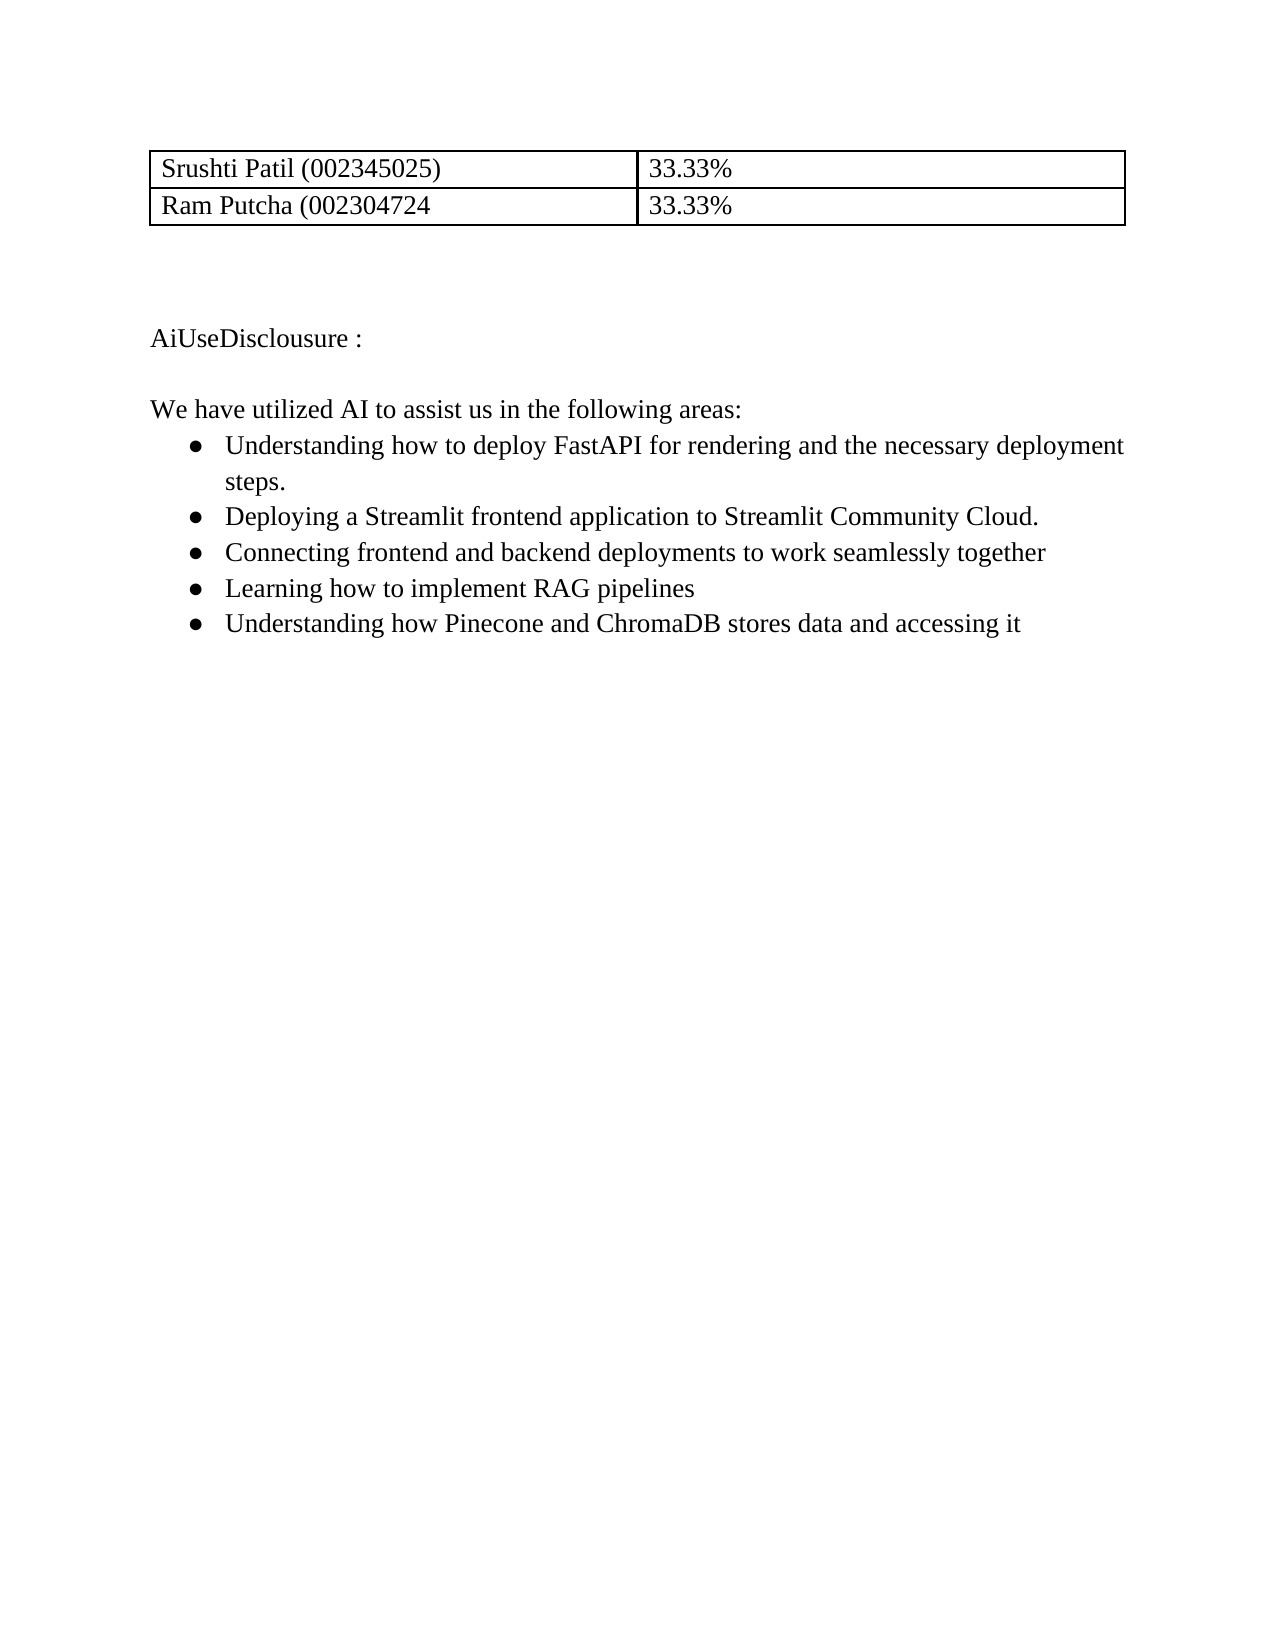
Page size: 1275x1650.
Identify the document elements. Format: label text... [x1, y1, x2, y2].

list Connecting frontend and backend deployments to work seamlessly together [187, 536, 1125, 567]
table_cell 33.33% [639, 152, 1124, 187]
table_cell 33.33% [639, 189, 1124, 224]
table_cell Srushti Patil (002345025) [151, 152, 636, 187]
text We have utilized AI to assist us in the following areas: [150, 393, 1125, 424]
text AiUseDisclousure : [150, 322, 1125, 353]
list Deploying a Streamlit frontend application to Streamlit Community Cloud. [187, 500, 1125, 531]
list Understanding how Pinecone and ChromaDB stores data and accessing it [187, 607, 1125, 639]
list Learning how to implement RAG pipelines [187, 572, 1125, 603]
list Understanding how to deploy FastAPI for rendering and the necessary deployment steps. [187, 429, 1125, 496]
table_cell Ram Putcha (002304724 [151, 189, 636, 224]
